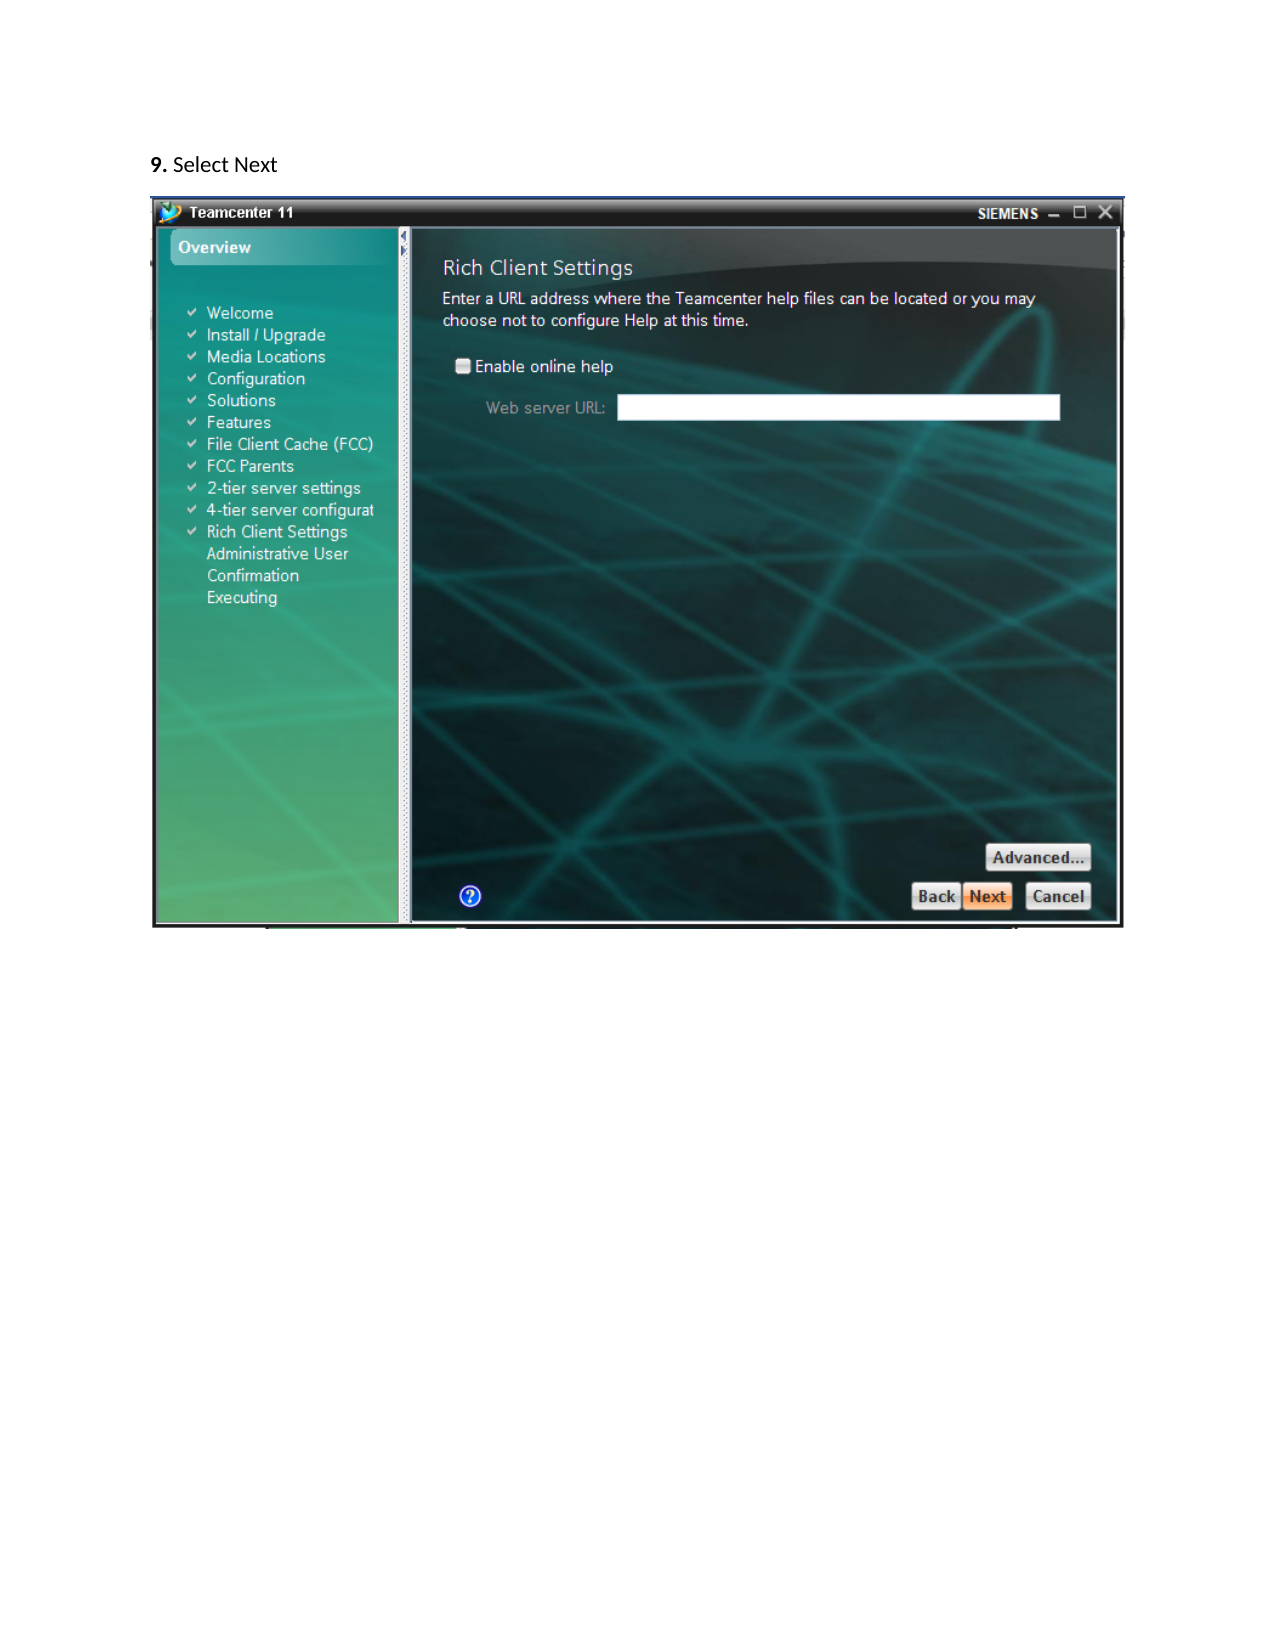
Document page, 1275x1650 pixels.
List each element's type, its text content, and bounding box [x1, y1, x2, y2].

picture [150, 196, 1125, 929]
text 9. Select Next [150, 150, 1125, 178]
